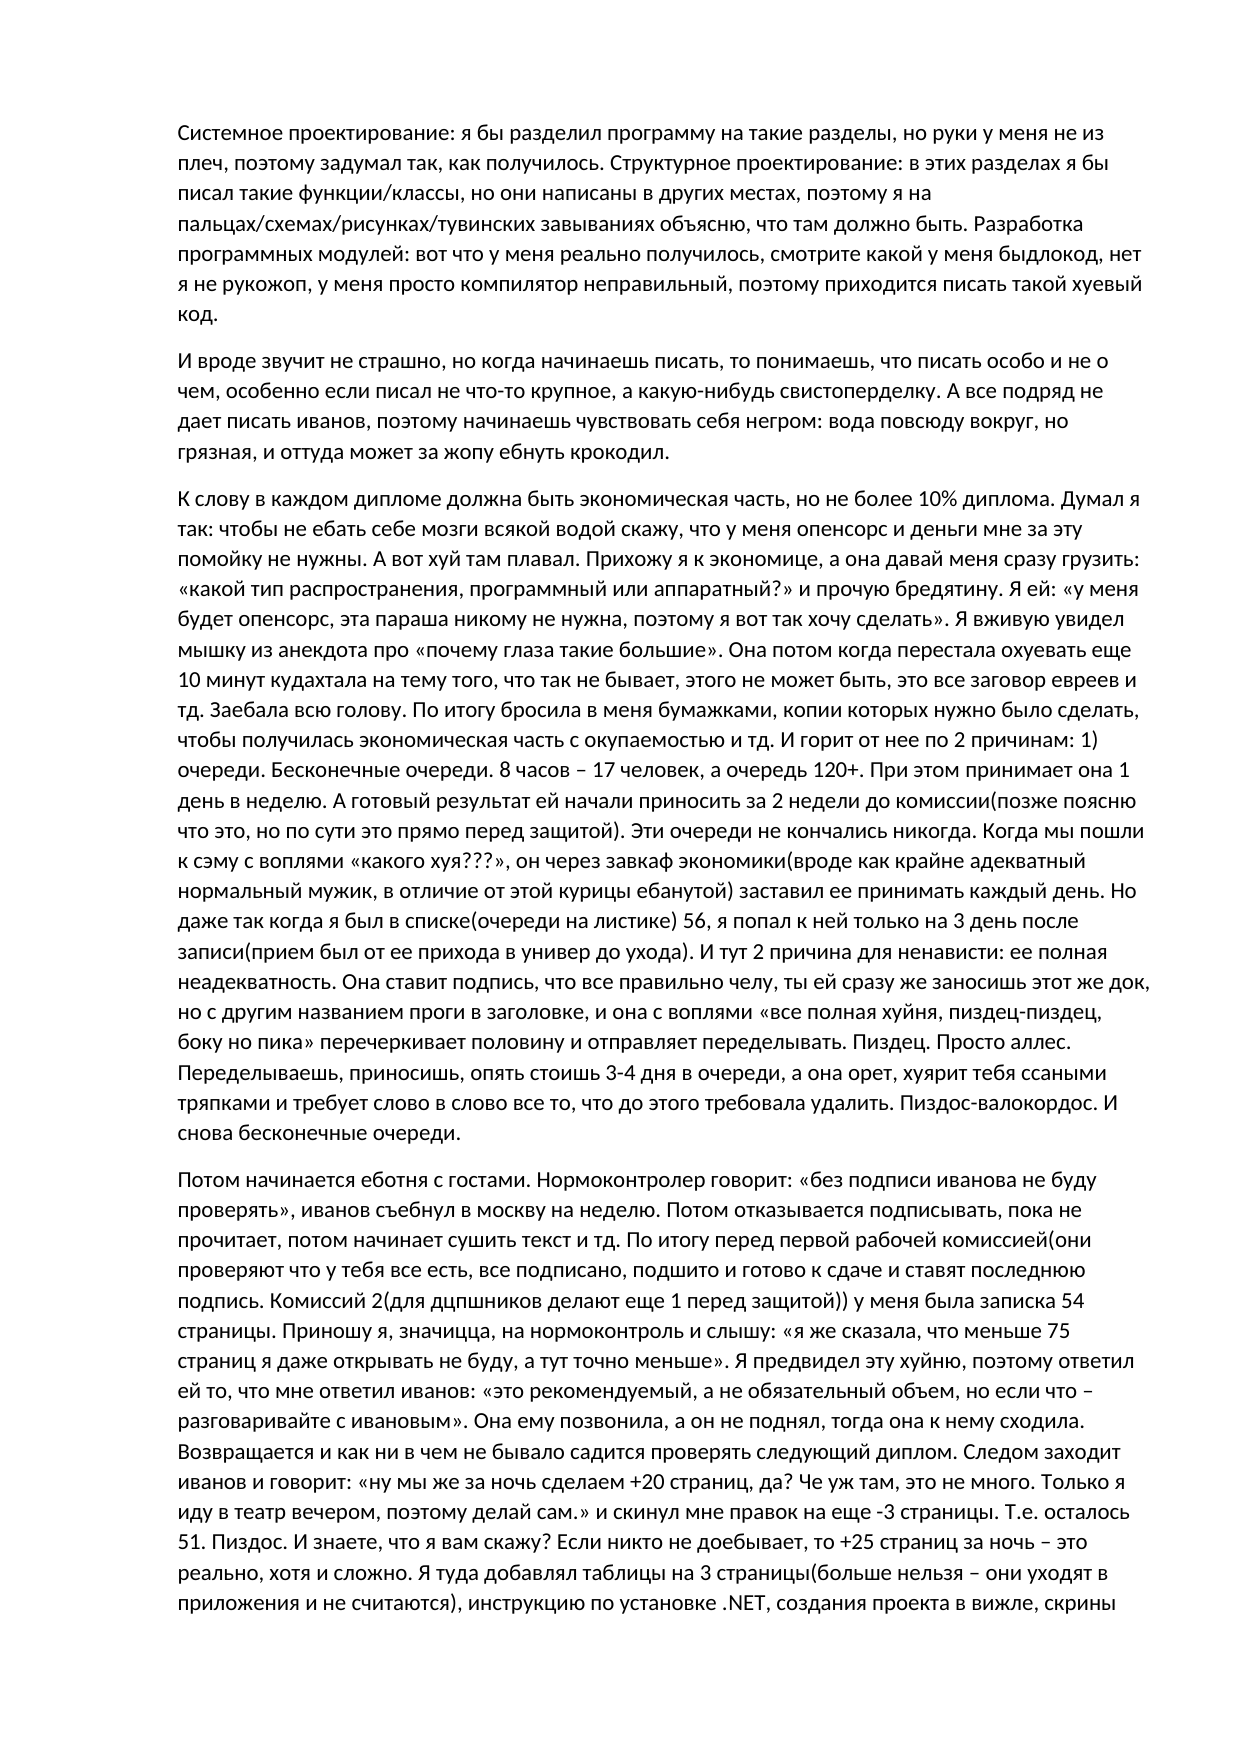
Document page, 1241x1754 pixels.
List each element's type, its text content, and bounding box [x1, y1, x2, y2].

text И вроде звучит не страшно, но когда начинаешь писать, то понимаешь, что писать особо и не о чем, особенно если писал не что-то крупное, а какую-нибудь свистоперделку. А все подряд не дает писать иванов, поэтому начинаешь чувствовать себя негром: вода повсюду вокруг, но грязная, и оттуда может за жопу ебнуть крокодил. [177, 346, 1152, 465]
text Системное проектирование: я бы разделил программу на такие разделы, но руки у меня не из плеч, поэтому задумал так, как получилось. Структурное проектирование: в этих разделах я бы писал такие функции/классы, но они написаны в других местах, поэтому я на пальцах/схемах/рисунках/тувинских завываниях объясню, что там должно быть. Разработка программных модулей: вот что у меня реально получилось, смотрите какой у меня быдлокод, нет я не рукожоп, у меня просто компилятор неправильный, поэтому приходится писать такой хуевый код. [177, 118, 1152, 327]
text К слову в каждом дипломе должна быть экономическая часть, но не более 10% диплома. Думал я так: чтобы не ебать себе мозги всякой водой скажу, что у меня опенсорс и деньги мне за эту помойку не нужны. А вот хуй там плавал. Прихожу я к экономице, а она давай меня сразу грузить: «какой тип распространения, программный или аппаратный?» и прочую бредятину. Я ей: «у меня будет опенсорс, эта параша никому не нужна, поэтому я вот так хочу сделать». Я вживую увидел мышку из анекдота про «почему глаза такие большие». Она потом когда перестала охуевать еще 10 минут кудахтала на тему того, что так не бывает, этого не может быть, это все заговор евреев и тд. Заебала всю голову. По итогу бросила в меня бумажками, копии которых нужно было сделать, чтобы получилась экономическая часть с окупаемостью и тд. И горит от нее по 2 причинам: 1) очереди. Бесконечные очереди. 8 часов – 17 человек, а очередь 120+. При этом принимает она 1 день в неделю. А готовый результат ей начали приносить за 2 недели до комиссии(позже поясню что это, но по сути это прямо перед защитой). Эти очереди не кончались никогда. Когда мы пошли к сэму с воплями «какого хуя???», он через завкаф экономики(вроде как крайне адекватный нормальный мужик, в отличие от этой курицы ебанутой) заставил ее принимать каждый день. Но даже так когда я был в списке(очереди на листике) 56, я попал к ней только на 3 день после записи(прием был от ее прихода в универ до ухода). И тут 2 причина для ненависти: ее полная неадекватность. Она ставит подпись, что все правильно челу, ты ей сразу же заносишь этот же док, но с другим названием проги в заголовке, и она с воплями «все полная хуйня, пиздец-пиздец, боку но пика» перечеркивает половину и отправляет переделывать. Пиздец. Просто аллес. Переделываешь, приносишь, опять стоишь 3-4 дня в очереди, а она орет, хуярит тебя ссаными тряпками и требует слово в слово все то, что до этого требовала удалить. Пиздос-валокордос. И снова бесконечные очереди. [177, 484, 1152, 1146]
